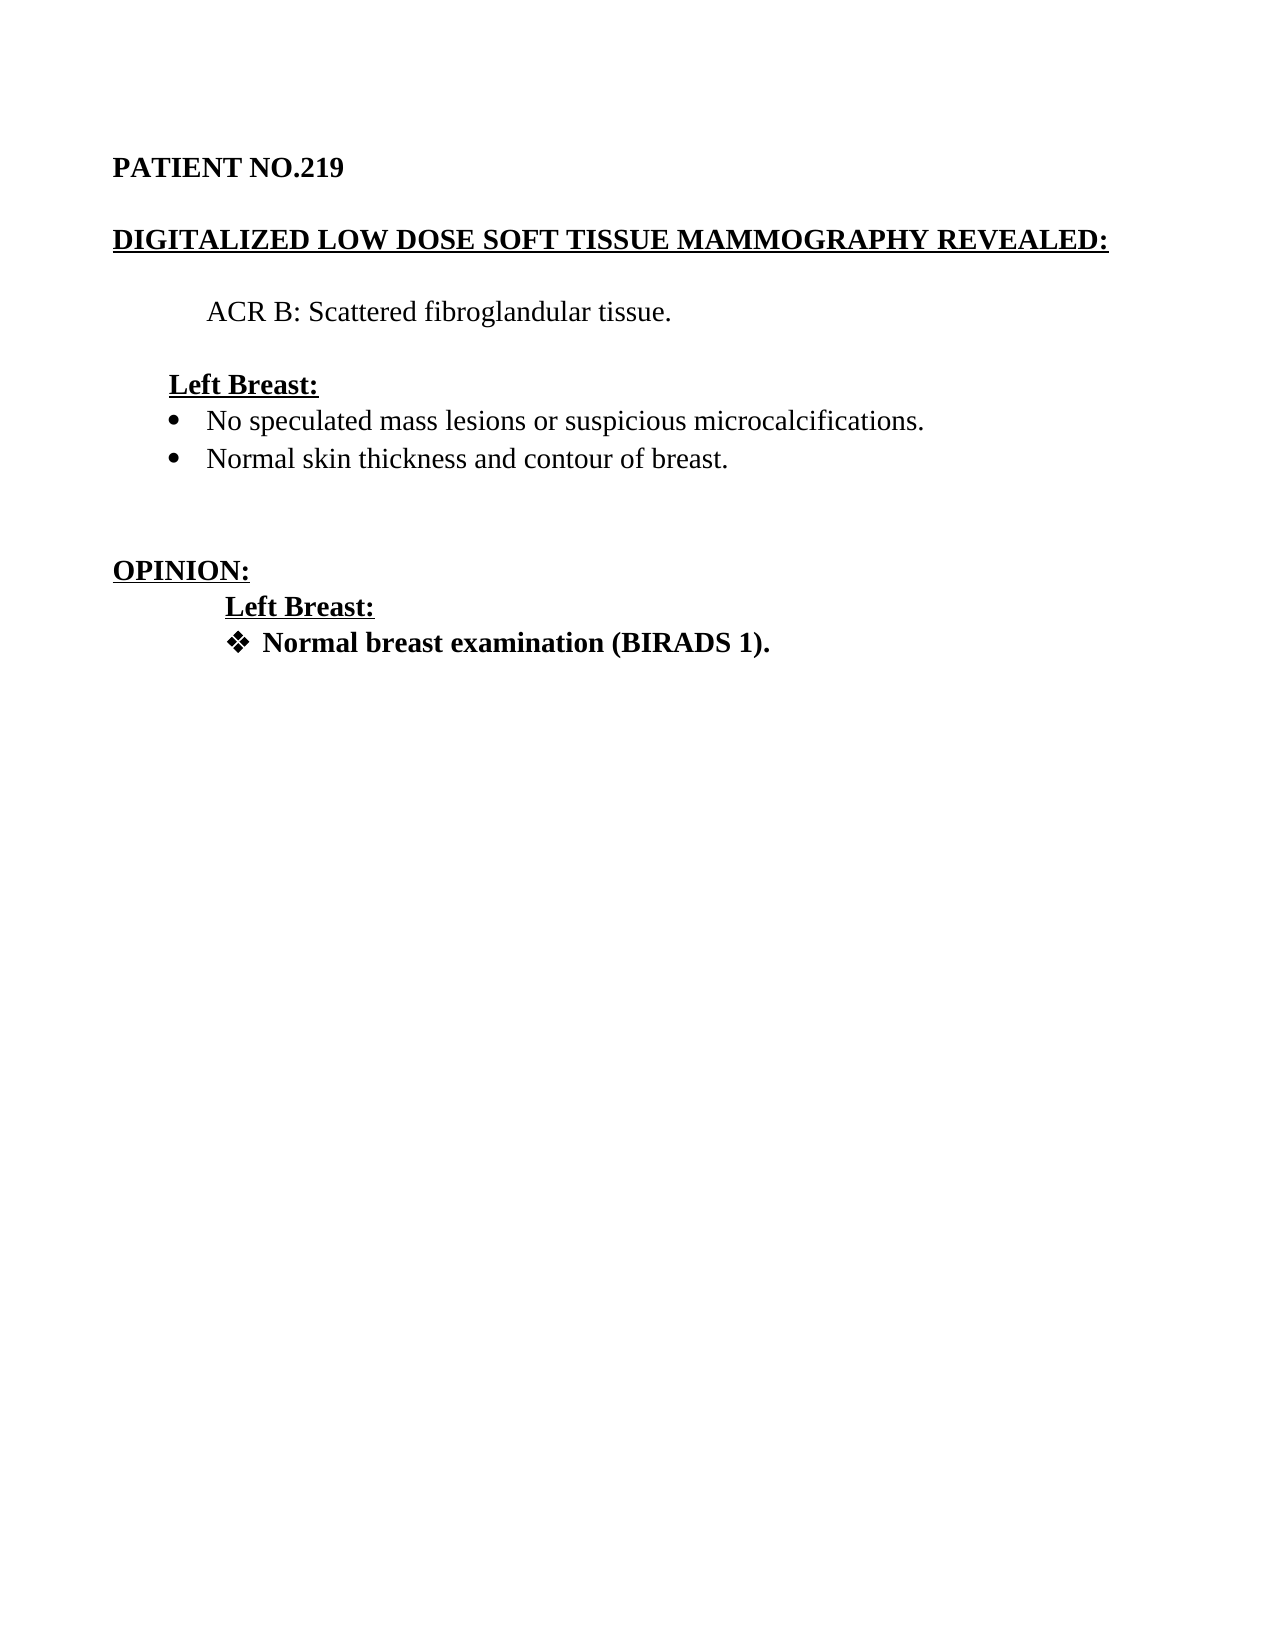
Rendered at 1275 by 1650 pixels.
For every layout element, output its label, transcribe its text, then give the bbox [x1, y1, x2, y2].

list Normal breast examination (BIRADS 1). [225, 625, 1122, 658]
text PATIENT NO.219 [112, 150, 1122, 183]
list No speculated mass lesions or suspicious microcalcifications. [169, 403, 1122, 437]
text OPINION: [112, 553, 1122, 586]
text DIGITALIZED LOW DOSE SOFT TISSUE MAMMOGRAPHY REVEALED: [112, 222, 1122, 256]
list Normal skin thickness and contour of breast. [169, 442, 1122, 475]
text Left Breast: [169, 367, 1122, 400]
text ACR B: Scattered fibroglandular tissue. [206, 294, 1122, 328]
text Left Breast: [150, 589, 1122, 622]
